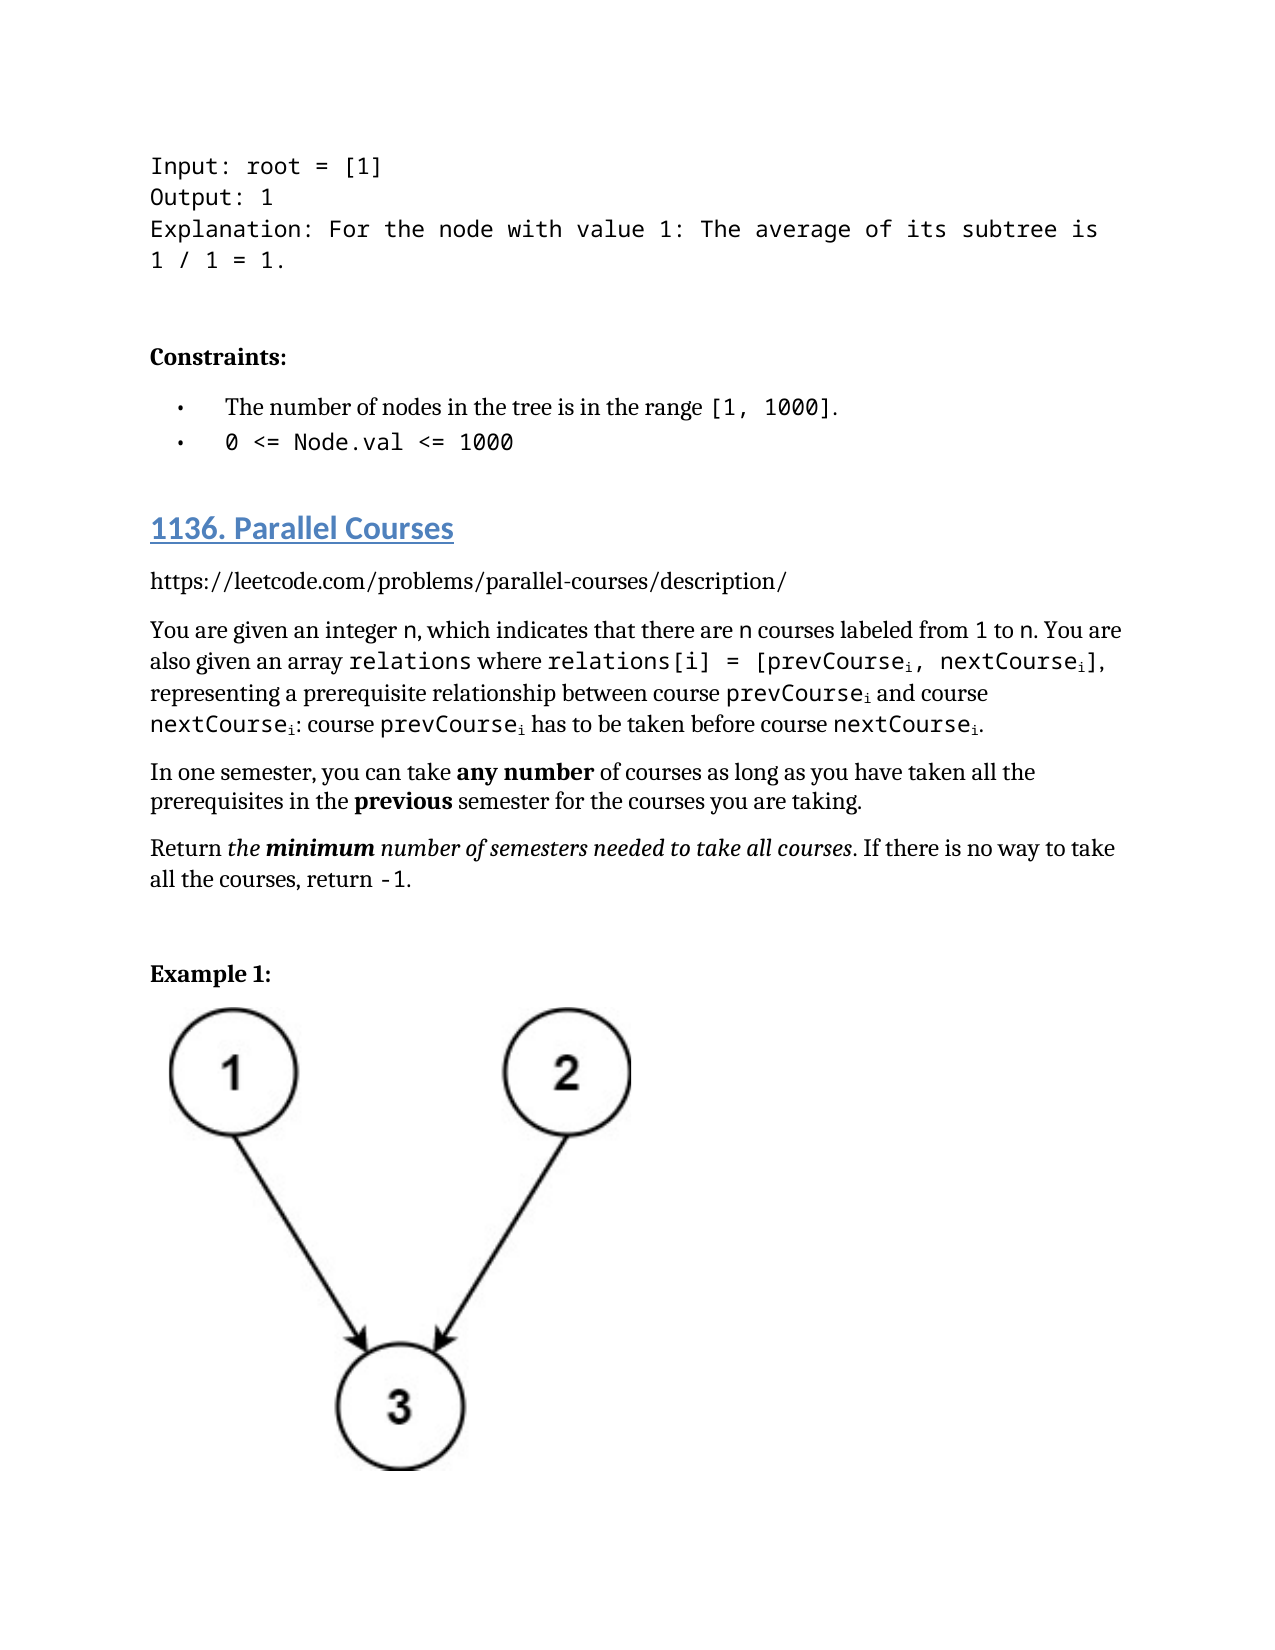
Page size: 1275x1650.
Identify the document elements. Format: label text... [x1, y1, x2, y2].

text https://leetcode.com/problems/parallel-courses/description/ [150, 567, 1125, 595]
text Return the minimum number of semesters needed to take all courses. If there is no way to take all the courses, return -1. [150, 834, 1125, 894]
list 0 <= Node.val <= 1000 [175, 426, 1125, 457]
text You are given an integer n, which indicates that there are n courses labeled from 1 to n. You are also given an array relations where relations[i] = [prevCoursei, nextCoursei], representing a prerequisite relationship between course prevCoursei and course nextCoursei: course prevCoursei has to be taken before course nextCoursei. [150, 614, 1125, 739]
subtitle 1136. Parallel Courses [150, 507, 1125, 548]
text Example 1: [150, 960, 1125, 989]
text Input: root = [1] Output: 1 Explanation: For the node with value 1: The average of its subtree is 1 / 1 = 1. [150, 150, 1125, 275]
list The number of nodes in the tree is in the range [1, 1000]. [175, 391, 1125, 422]
text In one semester, you can take any number of courses as long as you have taken all the prerequisites in the previous semester for the courses you are taking. [150, 758, 1125, 815]
picture [168, 1007, 632, 1471]
text Constraints: [150, 343, 1125, 372]
